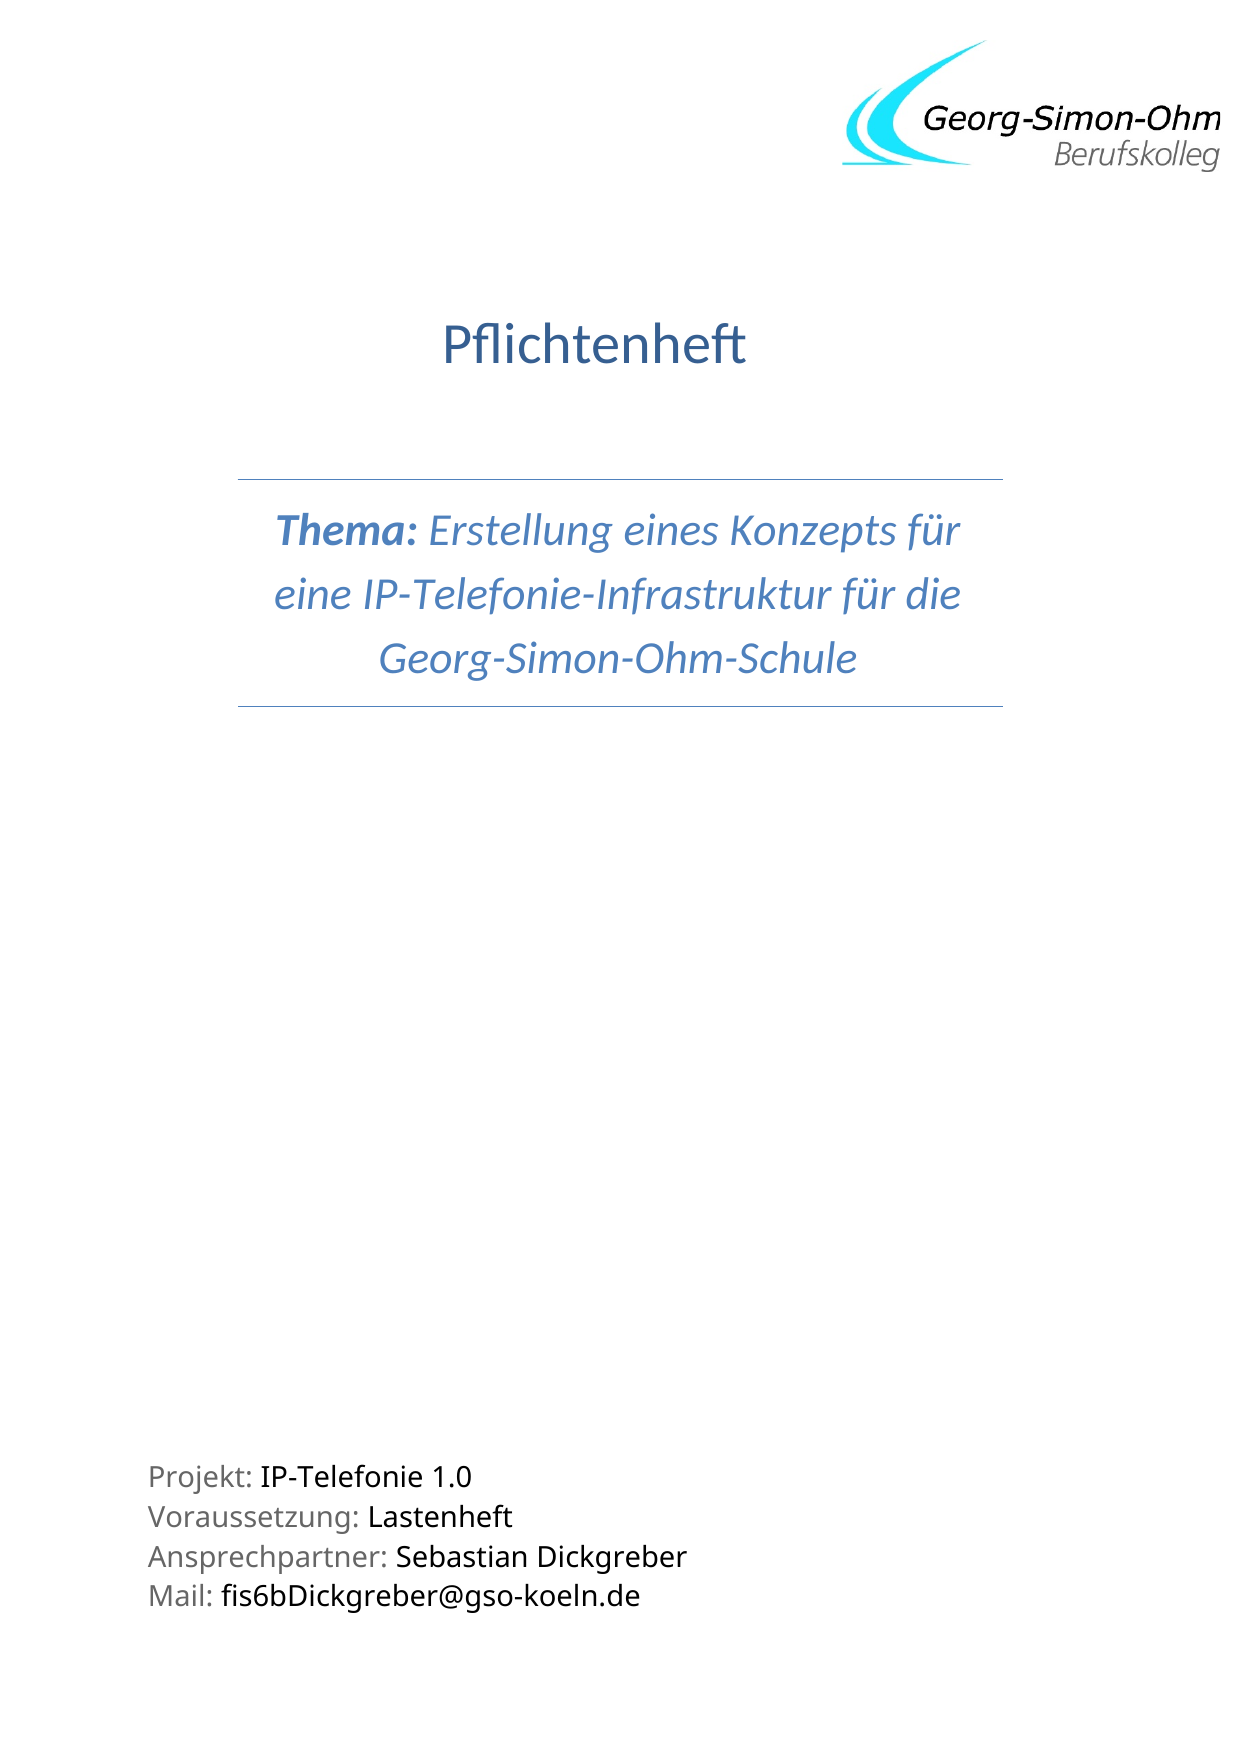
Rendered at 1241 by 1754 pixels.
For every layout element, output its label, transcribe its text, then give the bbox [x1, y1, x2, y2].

text Ansprechpartner: Sebastian Dickgreber [148, 1536, 1093, 1576]
text Projekt: IP-Telefonie 1.0 [148, 1456, 1093, 1496]
text Voraussetzung: Lastenheft [148, 1496, 1093, 1536]
text Mail: fis6bDickgreber@gso-koeln.de [148, 1576, 1093, 1615]
text Thema: Erstellung eines Konzepts für eine IP-Telefonie-Infrastruktur für die Georg-Simon-Ohm-Schule [238, 480, 1003, 706]
text Pflichtenheft [148, 307, 1093, 378]
picture [842, 40, 1221, 172]
